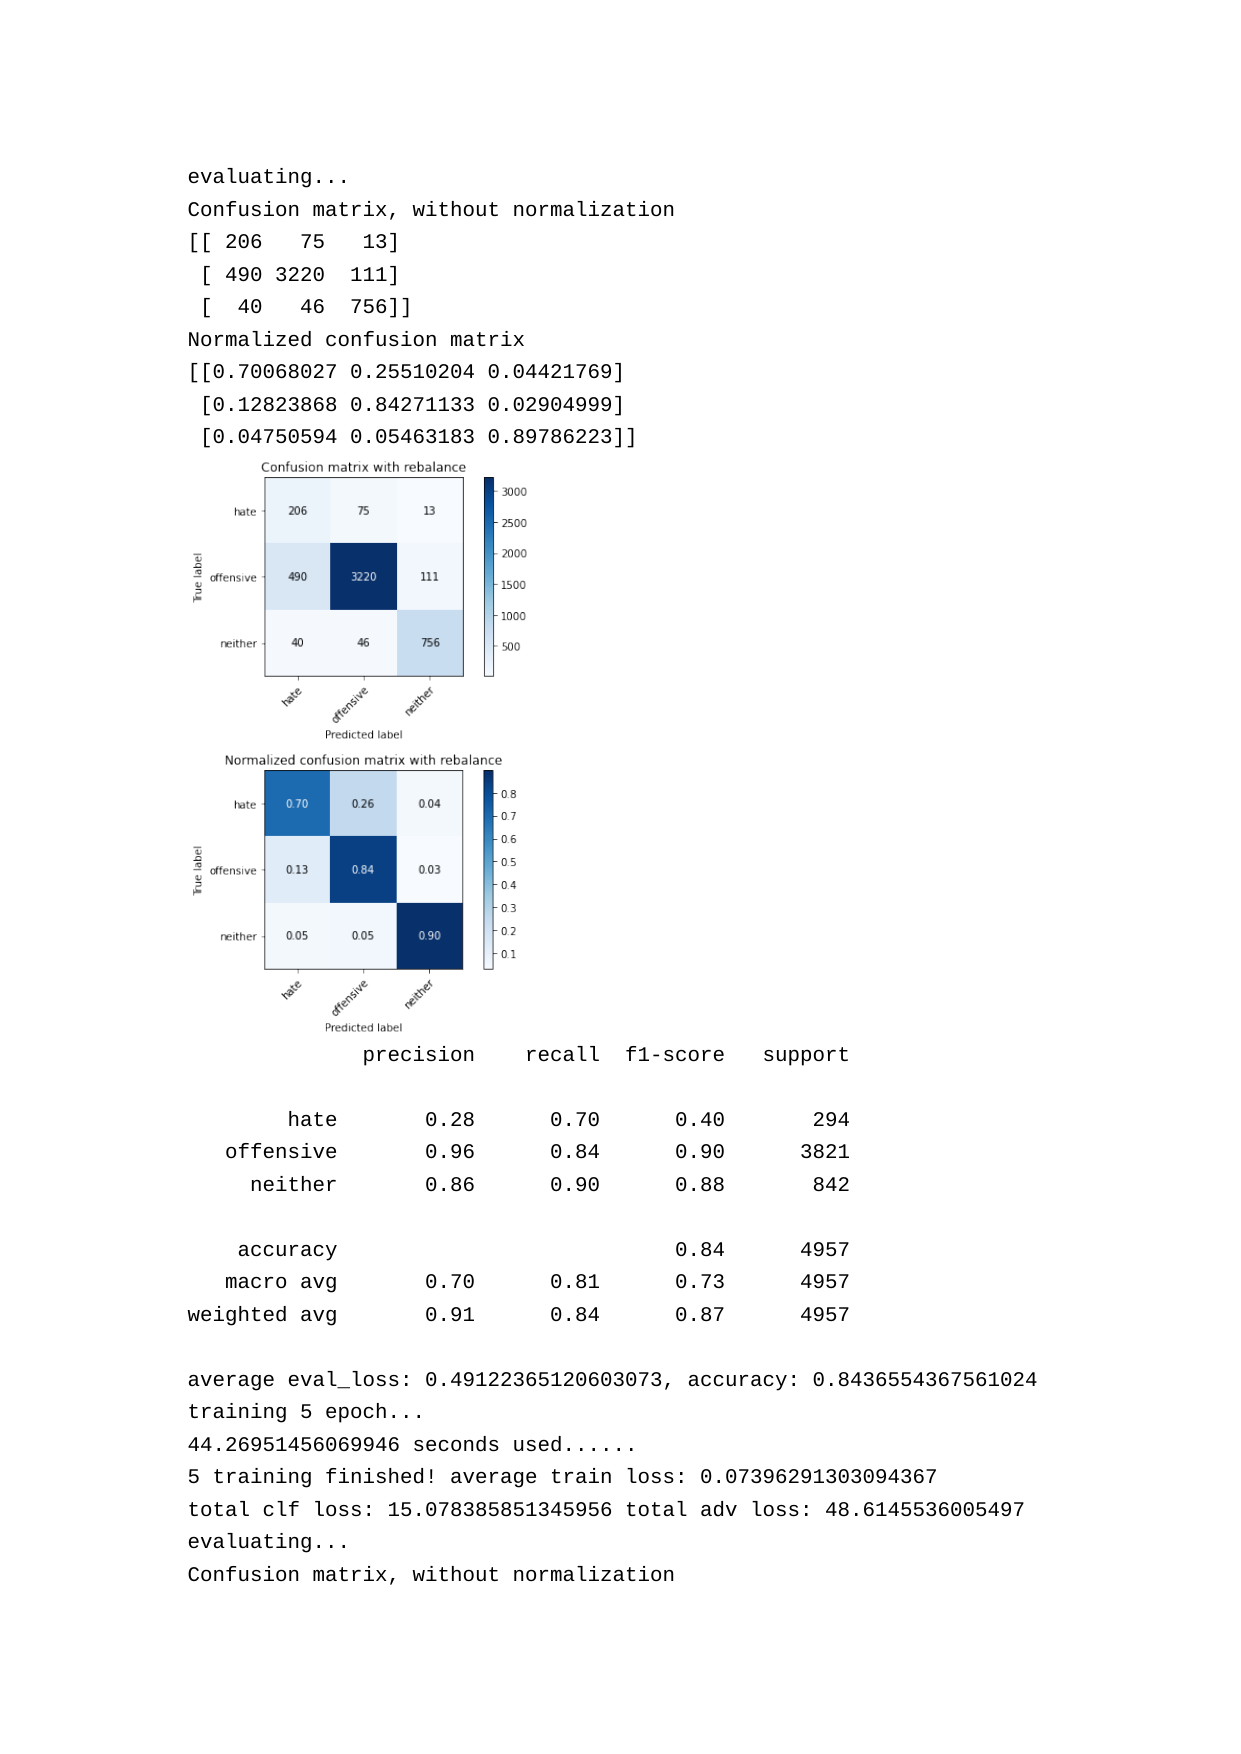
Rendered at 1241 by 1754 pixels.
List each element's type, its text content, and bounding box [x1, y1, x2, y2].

text average eval_loss: 0.49122365120603073, accuracy: 0.8436554367561024 [187, 1364, 1053, 1397]
text offensive 0.96 0.84 0.90 3821 [187, 1137, 1053, 1169]
text total clf loss: 15.078385851345956 total adv loss: 48.6145536005497 [187, 1494, 1053, 1527]
text evaluating... [187, 162, 1053, 194]
text 44.26951456069946 seconds used...... [187, 1429, 1053, 1462]
text hate 0.28 0.70 0.40 294 [187, 1104, 1053, 1137]
text accuracy 0.84 4957 [187, 1234, 1053, 1267]
text Confusion matrix, without normalization [187, 1559, 1053, 1592]
text macro avg 0.70 0.81 0.73 4957 [187, 1267, 1053, 1299]
text Confusion matrix, without normalization [187, 194, 1053, 227]
text weighted avg 0.91 0.84 0.87 4957 [187, 1299, 1053, 1332]
text evaluating... [187, 1527, 1053, 1559]
text [ 490 3220 111] [187, 259, 1053, 292]
text [ 40 46 756]] [187, 292, 1053, 324]
text Normalized confusion matrix [187, 324, 1053, 357]
text [[ 206 75 13] [187, 227, 1053, 259]
text neither 0.86 0.90 0.88 842 [187, 1169, 1053, 1202]
text 5 training finished! average train loss: 0.07396291303094367 [187, 1462, 1053, 1494]
text training 5 epoch... [187, 1397, 1053, 1429]
text [0.12823868 0.84271133 0.02904999] [187, 389, 1053, 422]
text [0.04750594 0.05463183 0.89786223]] [187, 422, 1053, 454]
picture [187, 454, 534, 1040]
text precision recall f1-score support [187, 1039, 1053, 1072]
text [[0.70068027 0.25510204 0.04421769] [187, 357, 1053, 389]
